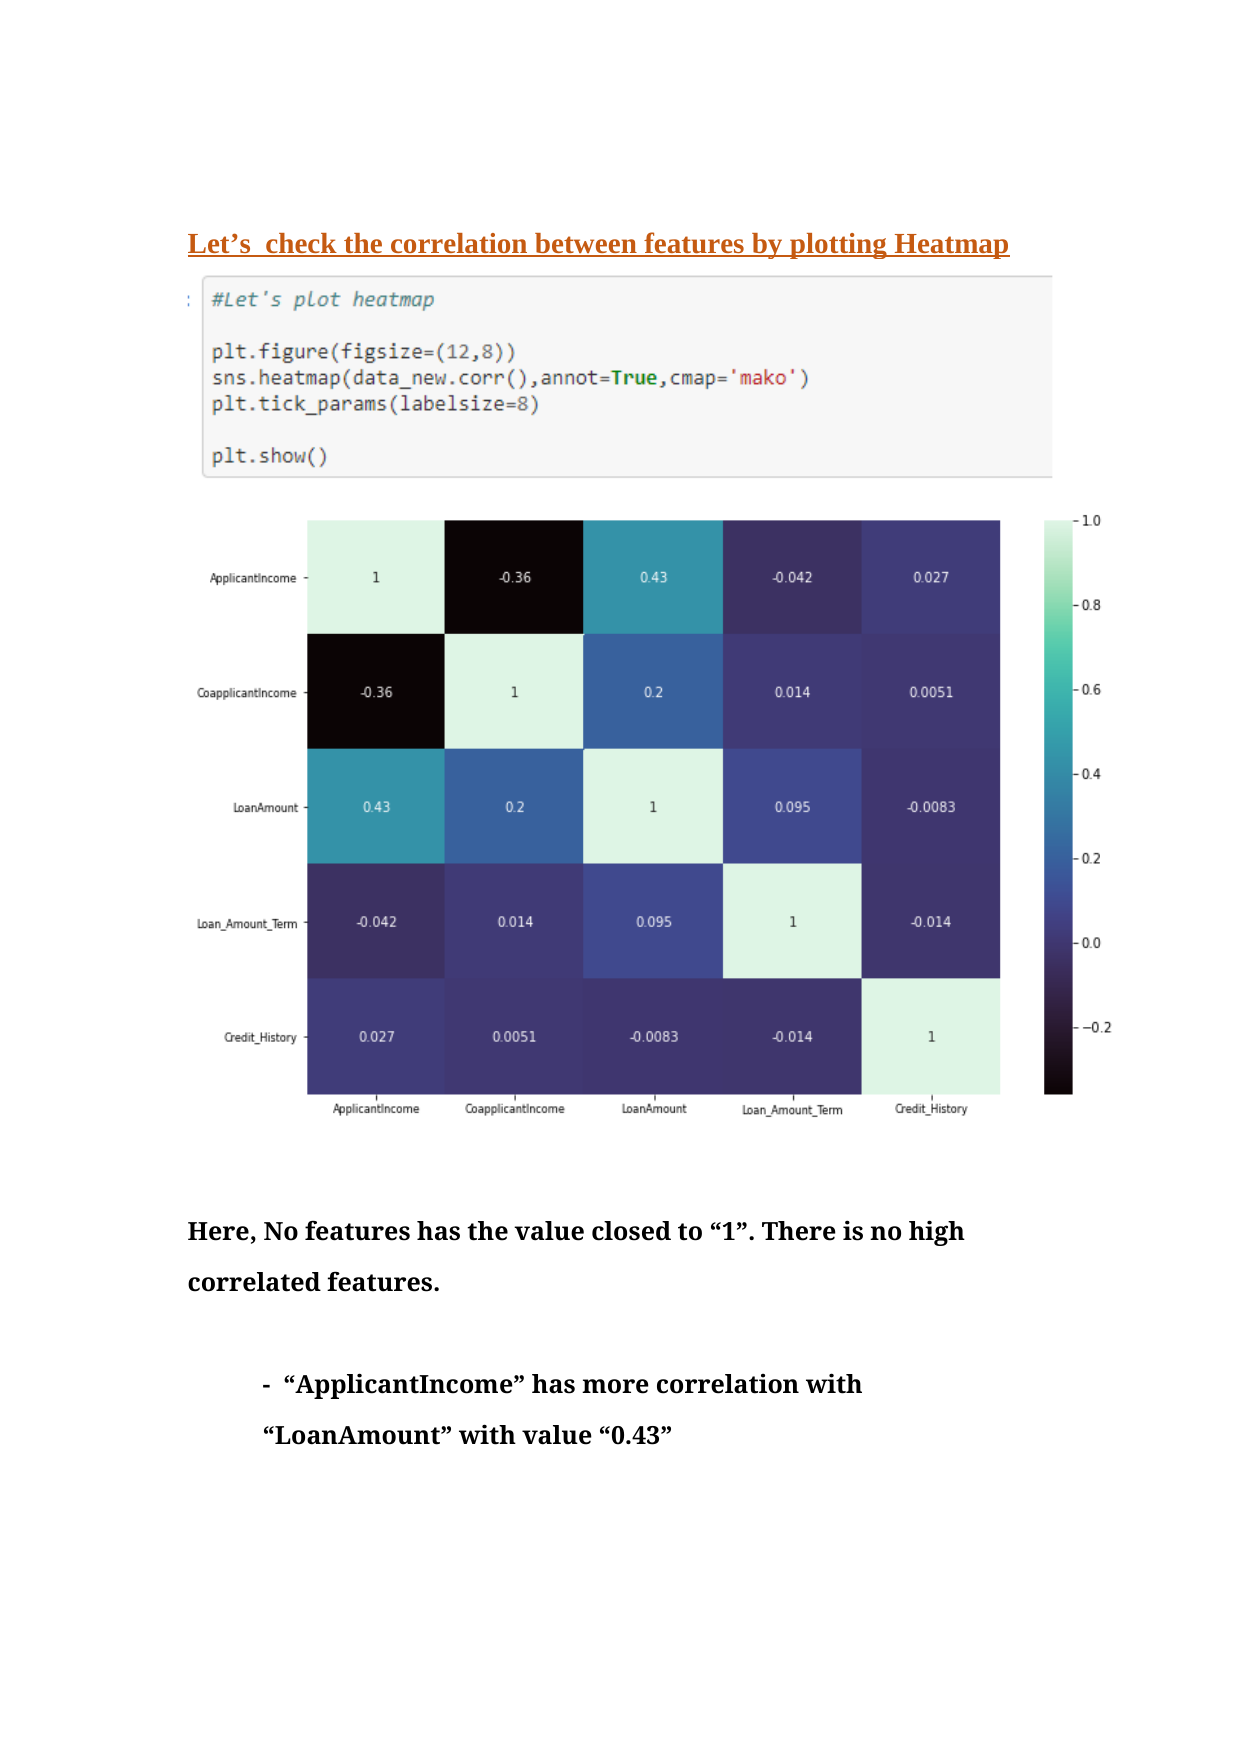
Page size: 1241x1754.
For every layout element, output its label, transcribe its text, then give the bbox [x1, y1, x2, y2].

picture [187, 259, 1053, 495]
picture [187, 506, 1122, 1125]
text Let’s check the correlation between features by plotting Heatmap [187, 226, 1053, 259]
list Here, No features has the value closed to “1”. There is no high correlated features. [187, 1213, 1053, 1298]
list - “ApplicantIncome” has more correlation with “LoanAmount” with value “0.43” [187, 1366, 1053, 1452]
